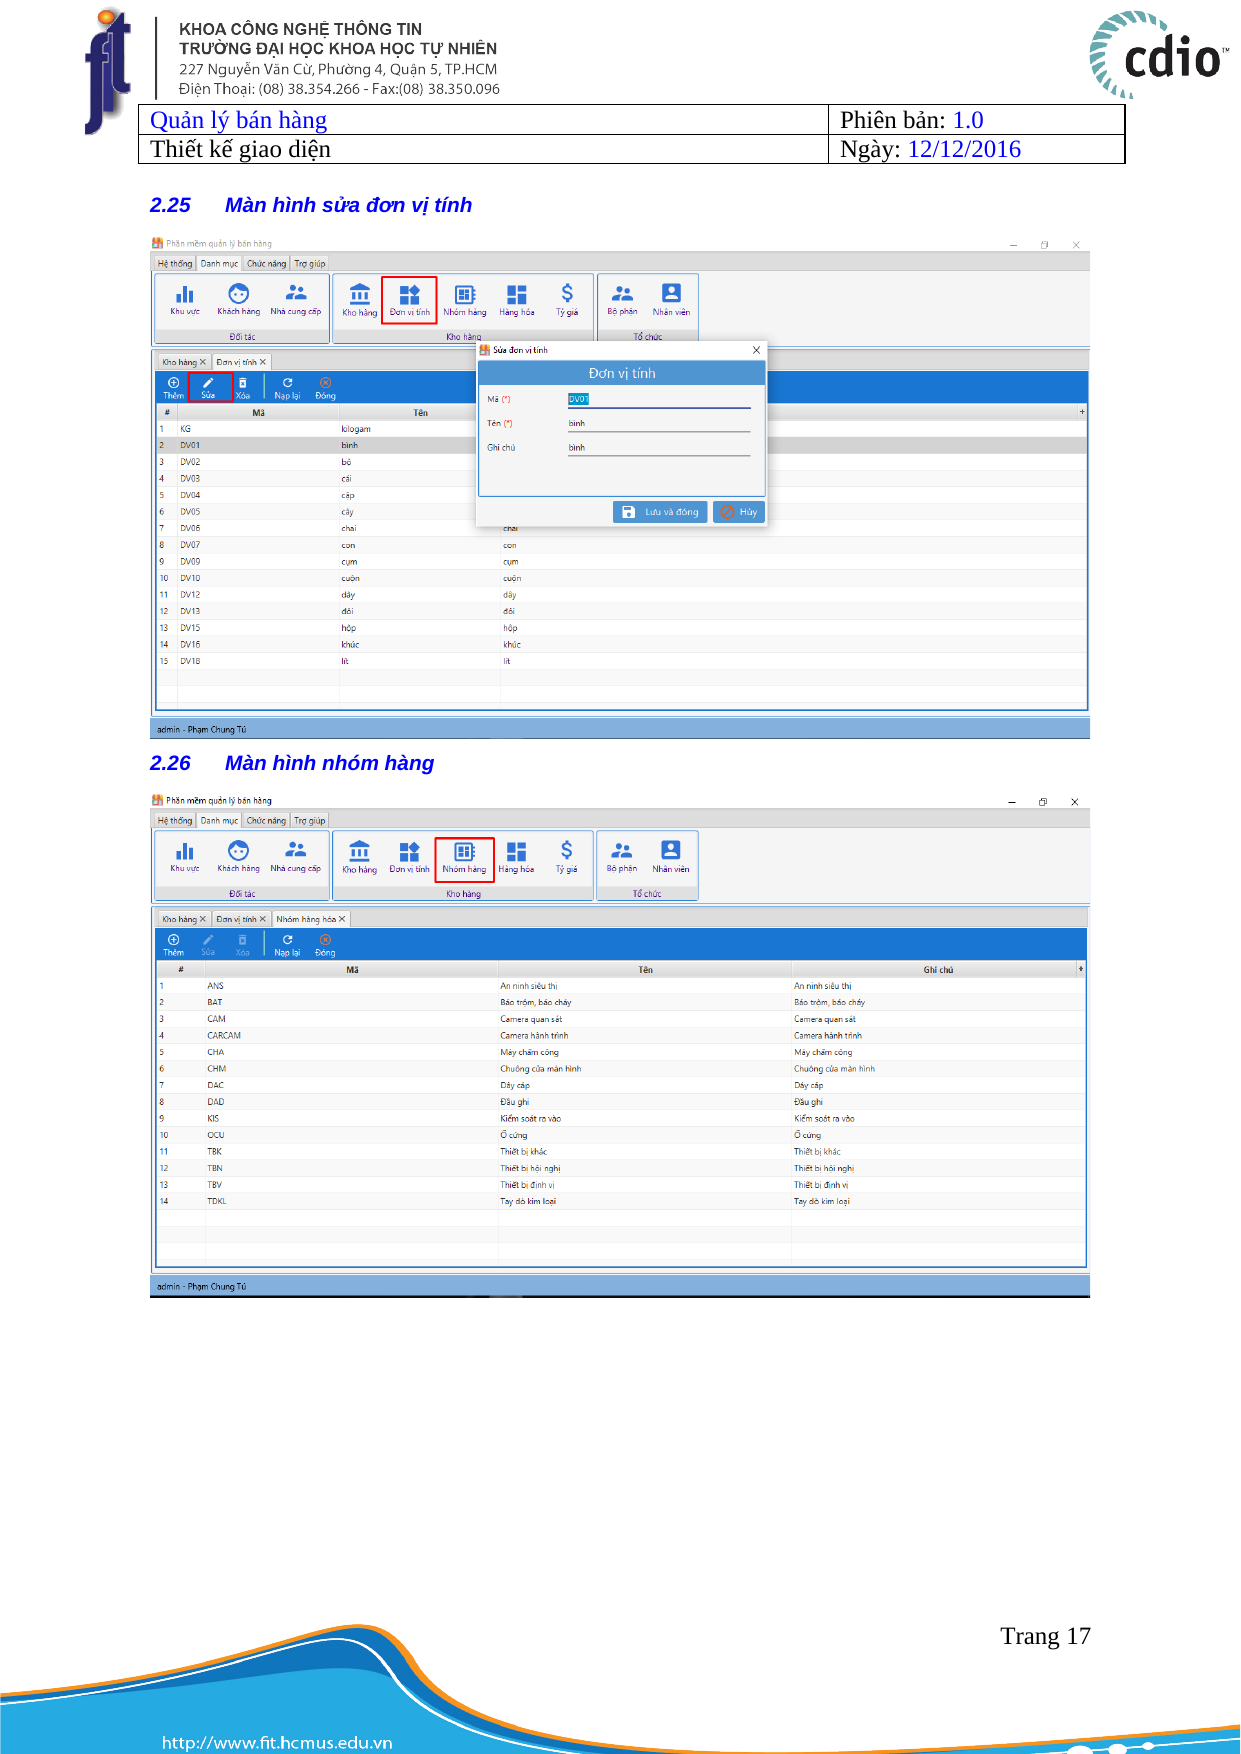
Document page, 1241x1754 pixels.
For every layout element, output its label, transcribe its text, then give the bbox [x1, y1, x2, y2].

subtitle Màn hình sửa đơn vị tính [150, 193, 1090, 217]
picture [829, 105, 1124, 134]
picture [829, 135, 1124, 159]
picture [139, 105, 828, 134]
subtitle Màn hình nhóm hàng [150, 751, 1090, 775]
picture [150, 792, 1091, 1298]
picture [0, 1621, 1241, 1754]
picture [139, 135, 828, 159]
picture [150, 235, 1091, 739]
picture [61, 0, 1241, 159]
